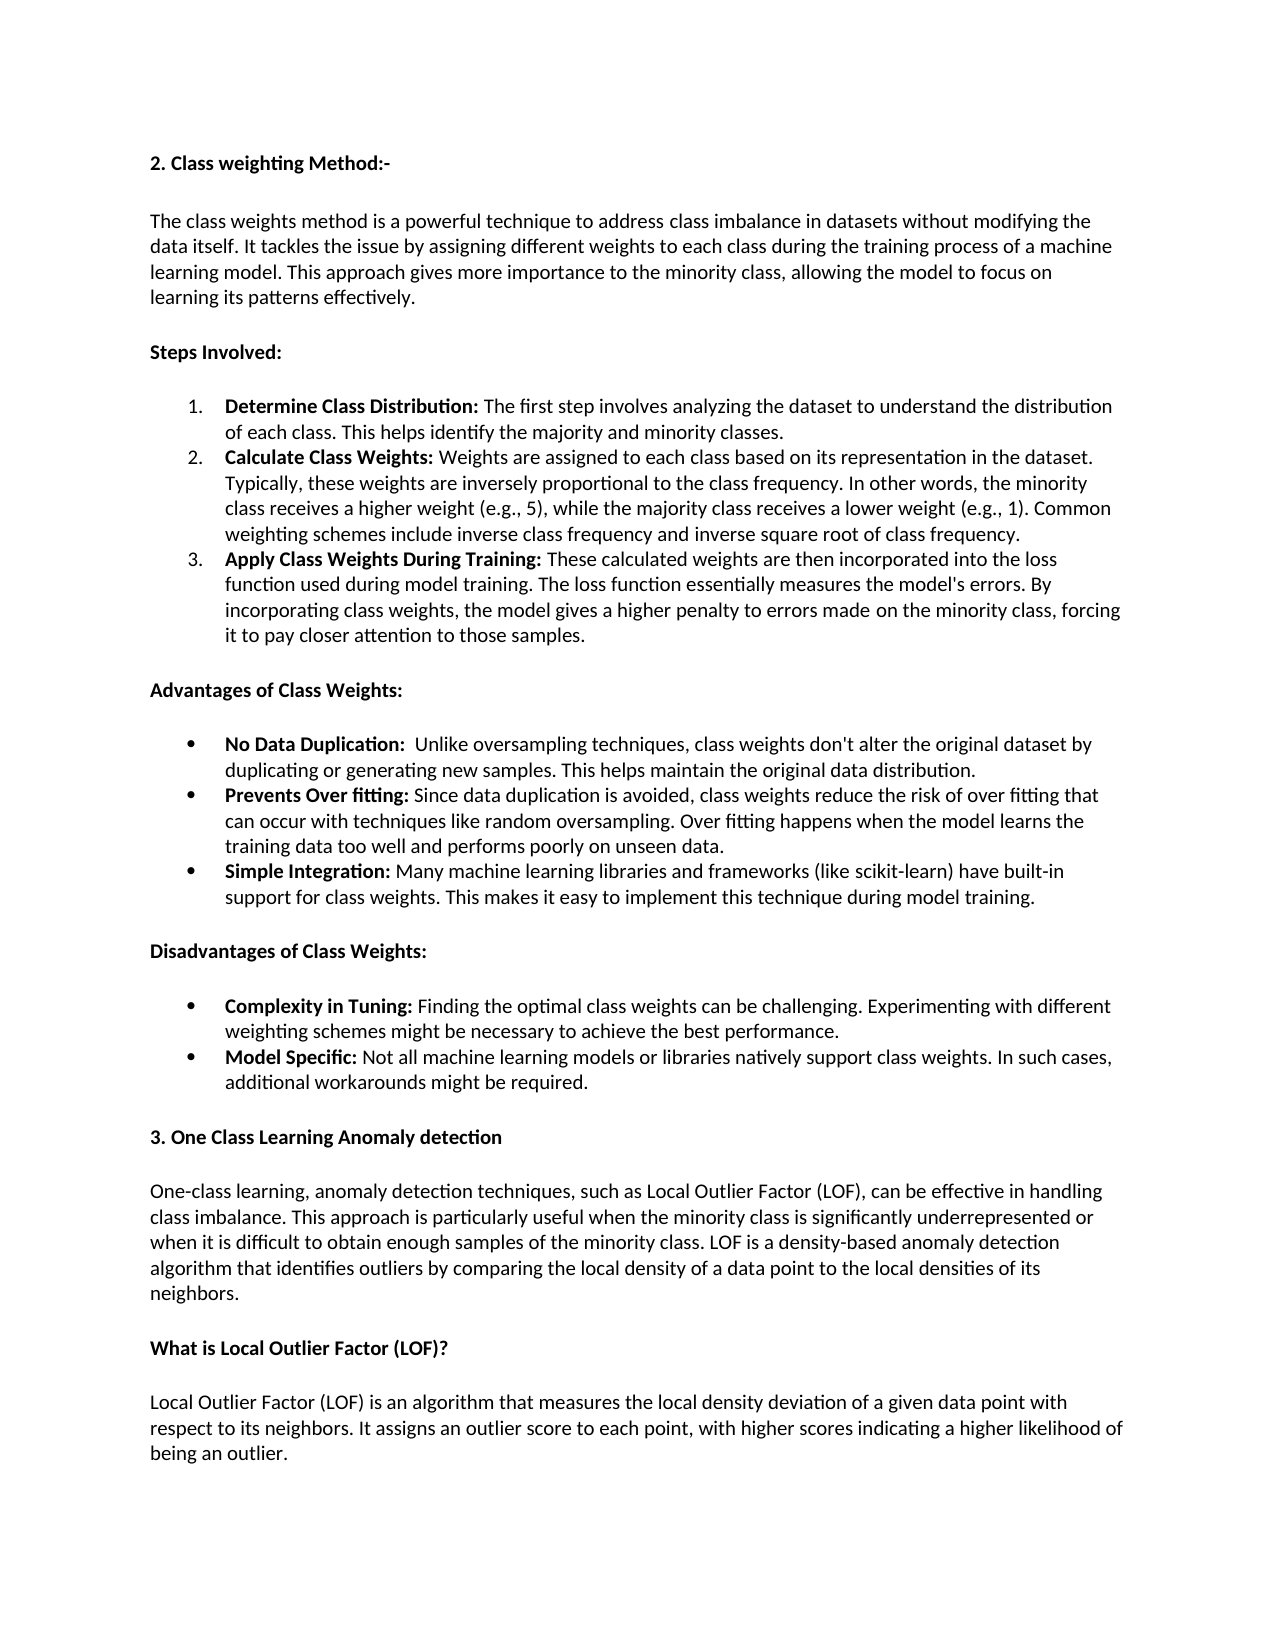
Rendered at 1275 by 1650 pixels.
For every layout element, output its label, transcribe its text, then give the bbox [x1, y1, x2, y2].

list Model Specific: Not all machine learning models or libraries natively support class weights. In such cases, additional workarounds might be required. [187, 1044, 1125, 1095]
text Advantages of Class Weights: [150, 677, 1125, 702]
text 2. Class weighting Method:- [150, 150, 1125, 175]
list Calculate Class Weights: Weights are assigned to each class based on its representation in the dataset. Typically, these weights are inversely proportional to the class frequency. In other words, the minority class receives a higher weight (e.g., 5), while the majority class receives a lower weight (e.g., 1). Common weighting schemes include inverse class frequency and inverse square root of class frequency. [187, 444, 1125, 546]
text 3. One Class Learning Anomaly detection [150, 1124, 1125, 1149]
text The class weights method is a powerful technique to address class imbalance in datasets without modifying the data itself. It tackles the issue by assigning different weights to each class during the training process of a machine learning model. This approach gives more importance to the minority class, allowing the model to focus on learning its patterns effectively. [150, 208, 1125, 310]
text Disadvantages of Class Weights: [150, 939, 1125, 964]
text Steps Involved: [150, 339, 1125, 364]
list Complexity in Tuning: Finding the optimal class weights can be challenging. Experimenting with different weighting schemes might be necessary to achieve the best performance. [187, 993, 1125, 1044]
list Prevents Over fitting: Since data duplication is avoided, class weights reduce the risk of over fitting that can occur with techniques like random oversampling. Over fitting happens when the model learns the training data too well and performs poorly on unseen data. [187, 782, 1125, 859]
text What is Local Outlier Factor (LOF)? [150, 1335, 1125, 1360]
text Local Outlier Factor (LOF) is an algorithm that measures the local density deviation of a given data point with respect to its neighbors. It assigns an outlier score to each point, with higher scores indicating a higher likelihood of being an outlier. [150, 1389, 1125, 1466]
text One-class learning, anomaly detection techniques, such as Local Outlier Factor (LOF), can be effective in handling class imbalance. This approach is particularly useful when the minority class is significantly underrepresented or when it is difficult to obtain enough samples of the minority class. LOF is a density-based anomaly detection algorithm that identifies outliers by comparing the local density of a data point to the local densities of its neighbors. [150, 1179, 1125, 1306]
list Simple Integration: Many machine learning libraries and frameworks (like scikit-learn) have built-in support for class weights. This makes it easy to implement this technique during model training. [187, 859, 1125, 909]
list Apply Class Weights During Training: These calculated weights are then incorporated into the loss function used during model training. The loss function essentially measures the model's errors. By incorporating class weights, the model gives a higher penalty to errors made on the minority class, forcing it to pay closer attention to those samples. [187, 546, 1125, 648]
list Determine Class Distribution: The first step involves analyzing the dataset to understand the distribution of each class. This helps identify the majority and minority classes. [187, 394, 1125, 444]
list No Data Duplication: Unlike oversampling techniques, class weights don't alter the original dataset by duplicating or generating new samples. This helps maintain the original data distribution. [187, 732, 1125, 782]
